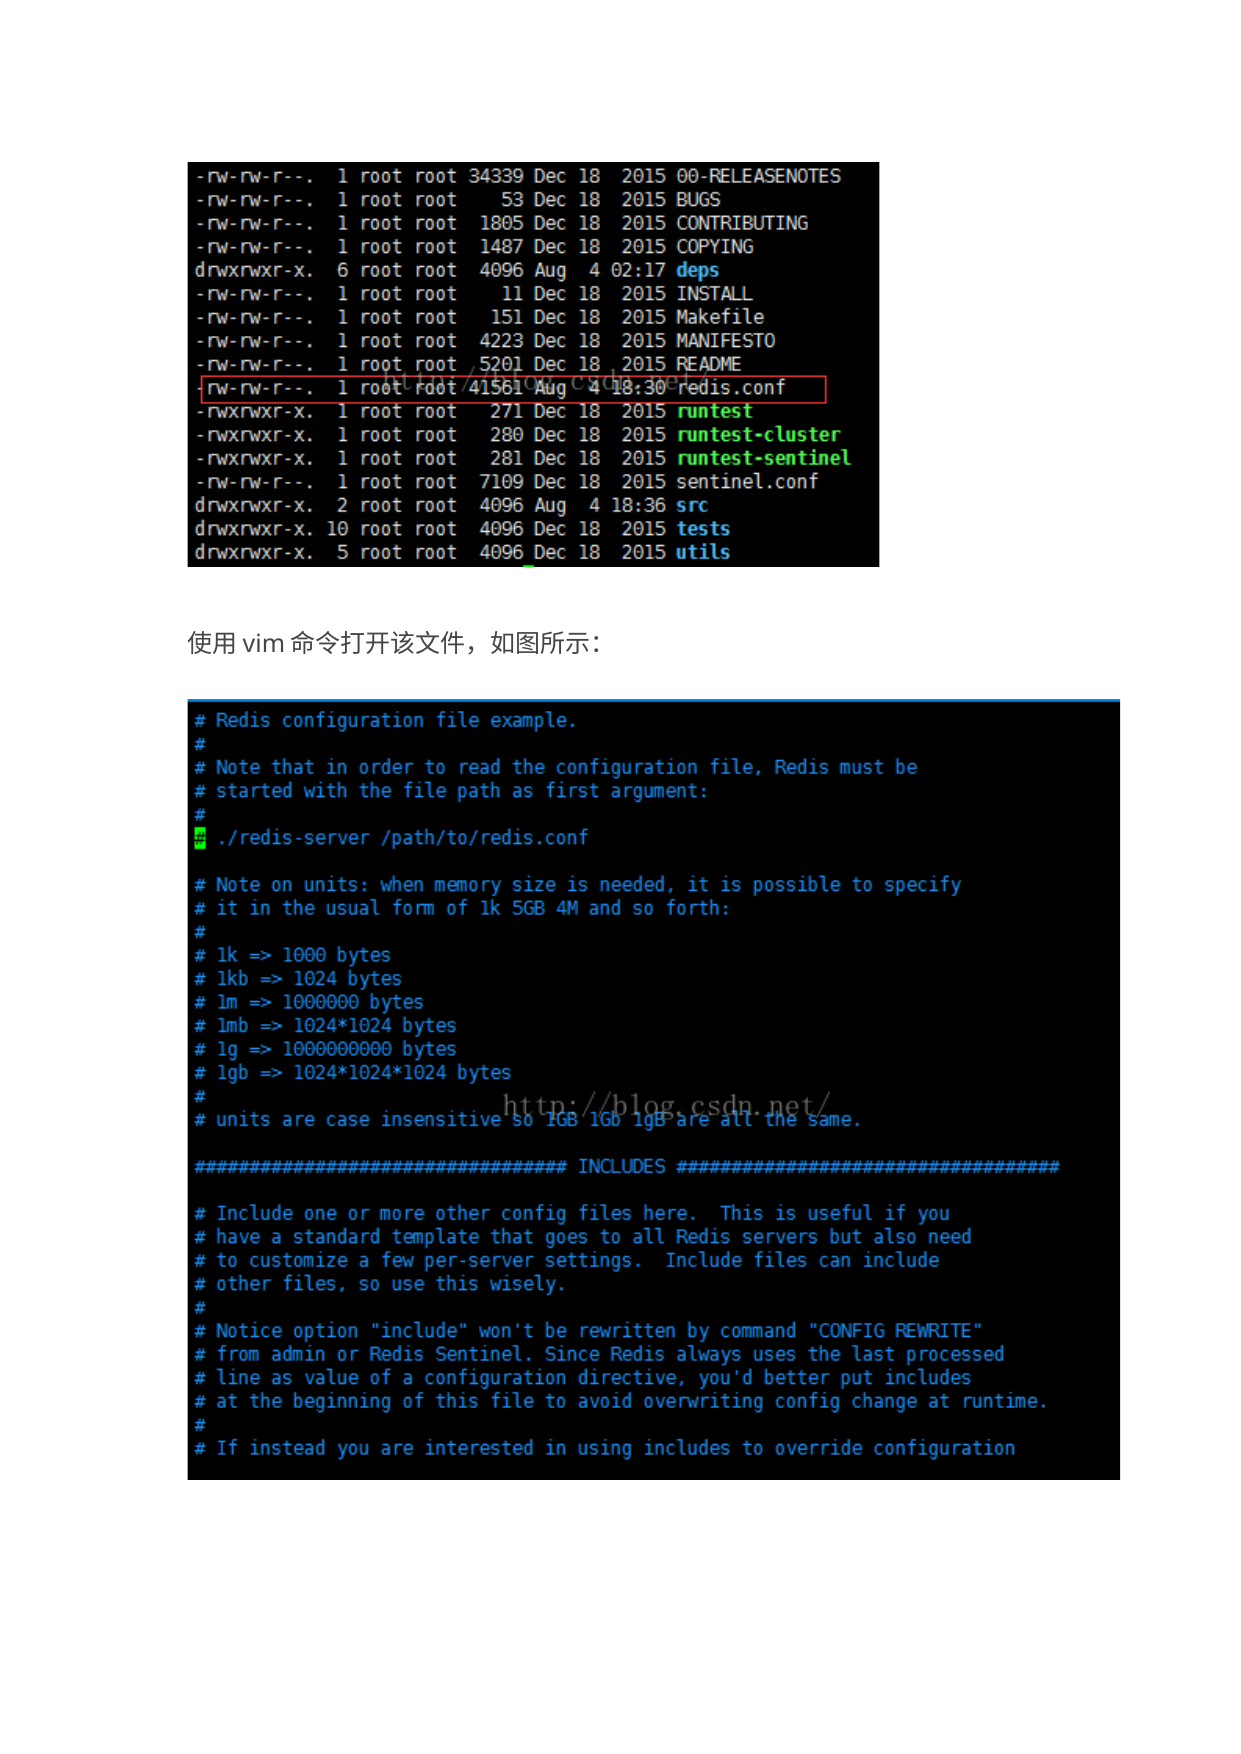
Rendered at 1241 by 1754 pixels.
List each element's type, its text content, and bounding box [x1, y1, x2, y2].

picture [187, 699, 1121, 1480]
picture [187, 162, 880, 567]
text 使用vim命令打开该文件，如图所示： [187, 609, 1053, 674]
